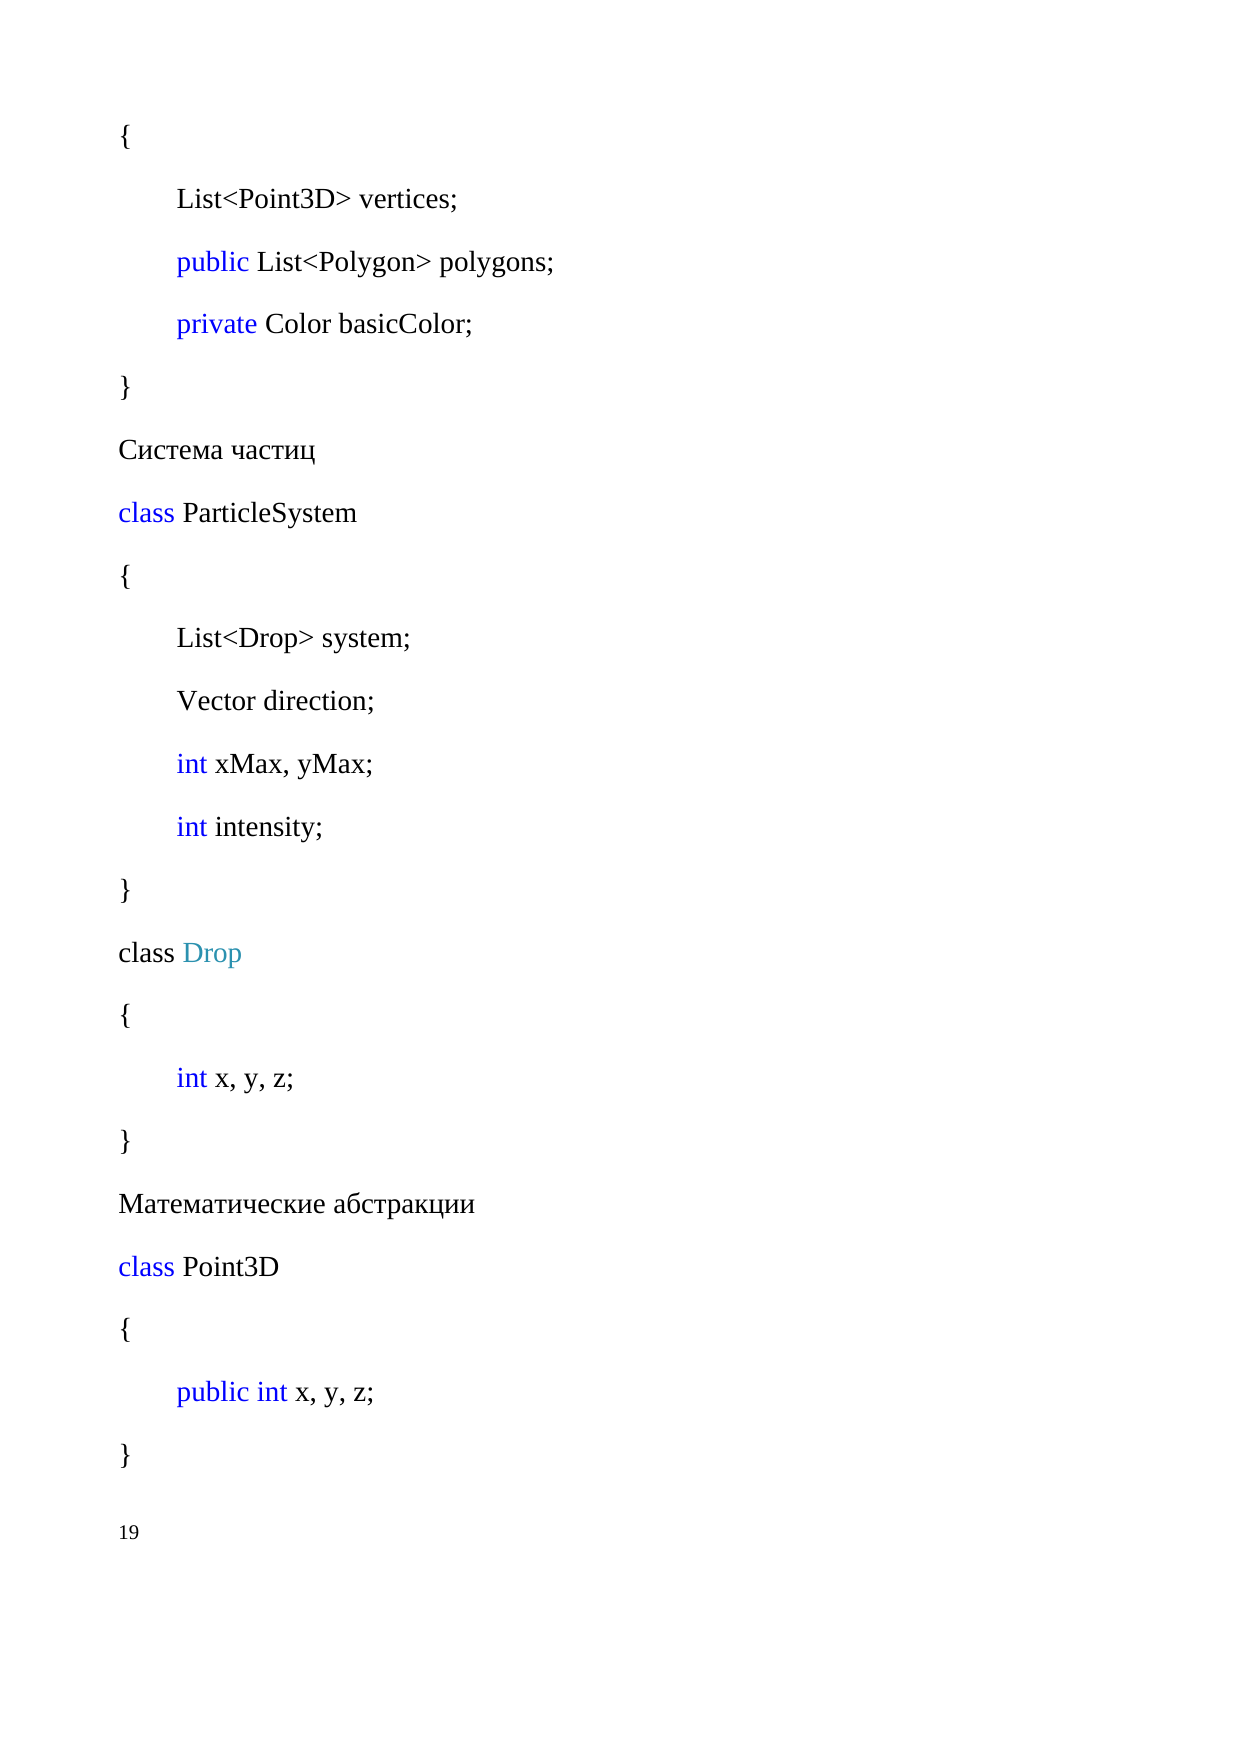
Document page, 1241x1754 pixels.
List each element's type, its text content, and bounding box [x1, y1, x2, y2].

text { [118, 558, 1181, 591]
text } [118, 1437, 1181, 1471]
text } [118, 872, 1181, 905]
text int xMax, yMax; [118, 746, 1181, 780]
text { [118, 1312, 1181, 1345]
text int x, y, z; [118, 1060, 1181, 1094]
text int intensity; [118, 809, 1181, 843]
text List<Point3D> vertices; [118, 181, 1181, 214]
text } [118, 369, 1181, 403]
text public List<Polygon> polygons; [118, 244, 1181, 277]
text public int x, y, z; [118, 1374, 1181, 1408]
text { [118, 997, 1181, 1031]
text class Drop [118, 935, 1181, 968]
text Система частиц [118, 432, 1181, 466]
text { [118, 118, 1181, 152]
text class ParticleSystem [118, 495, 1181, 528]
text private Color basicColor; [118, 307, 1181, 340]
text Математические абстракции [118, 1186, 1181, 1219]
text } [118, 1123, 1181, 1157]
text List<Drop> system; [118, 621, 1181, 654]
text Vector direction; [118, 683, 1181, 717]
text class Point3D [118, 1249, 1181, 1282]
